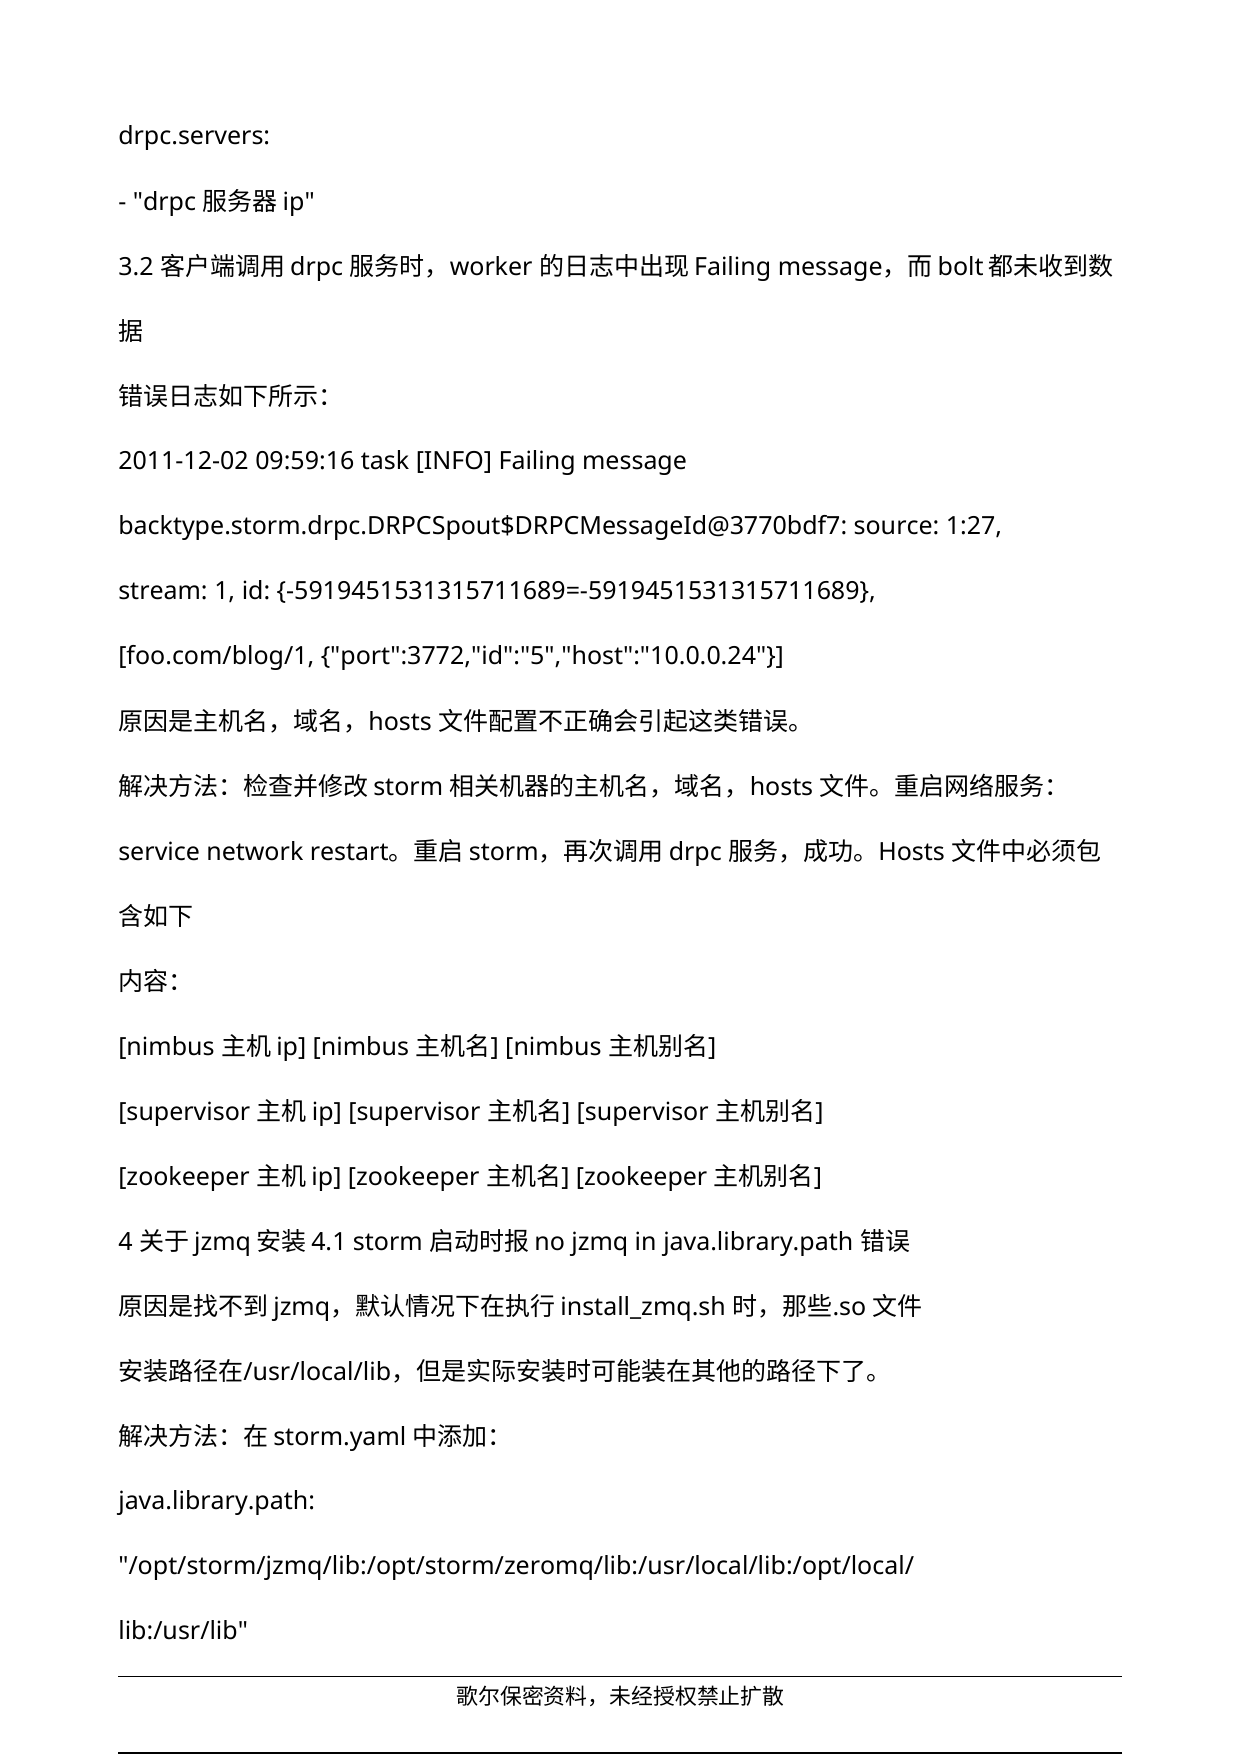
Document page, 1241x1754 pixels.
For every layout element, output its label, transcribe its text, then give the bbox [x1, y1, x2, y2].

text 错误日志如下所示： [118, 362, 1122, 427]
text 4 关于jzmq安装4.1 storm 启动时报no jzmq in java.library.path 错误 [118, 1207, 1122, 1272]
text stream: 1, id: {-5919451531315711689=-5919451531315711689}, [118, 557, 1122, 622]
text 解决方法：检查并修改storm 相关机器的主机名，域名，hosts 文件。重启网络服务：service network restart。重启storm，再次调用drpc 服务，成功。Hosts 文件中必须包含如下 [118, 752, 1122, 947]
text drpc.servers: [118, 102, 1122, 167]
text backtype.storm.drpc.DRPCSpout$DRPCMessageId@3770bdf7: source: 1:27, [118, 492, 1122, 557]
text [supervisor 主机ip] [supervisor 主机名] [supervisor 主机别名] [118, 1077, 1122, 1142]
text 3.2 客户端调用drpc 服务时，worker 的日志中出现Failing message，而bolt都未收到数据 [118, 232, 1122, 362]
text [foo.com/blog/1, {"port":3772,"id":"5","host":"10.0.0.24"}] [118, 622, 1122, 687]
text lib:/usr/lib" [118, 1597, 1122, 1662]
text 内容： [118, 947, 1122, 1012]
text "/opt/storm/jzmq/lib:/opt/storm/zeromq/lib:/usr/local/lib:/opt/local/ [118, 1532, 1122, 1597]
text 2011-12-02 09:59:16 task [INFO] Failing message [118, 427, 1122, 492]
text [zookeeper 主机ip] [zookeeper 主机名] [zookeeper 主机别名] [118, 1142, 1122, 1207]
text 安装路径在/usr/local/lib，但是实际安装时可能装在其他的路径下了。 [118, 1337, 1122, 1402]
text - "drpc 服务器ip" [118, 167, 1122, 232]
text java.library.path: [118, 1467, 1122, 1532]
text [nimbus 主机ip] [nimbus 主机名] [nimbus 主机别名] [118, 1012, 1122, 1077]
text 原因是找不到jzmq，默认情况下在执行install_zmq.sh 时，那些.so 文件 [118, 1272, 1122, 1337]
text 原因是主机名，域名，hosts 文件配置不正确会引起这类错误。 [118, 687, 1122, 752]
text 解决方法：在storm.yaml 中添加： [118, 1402, 1122, 1467]
